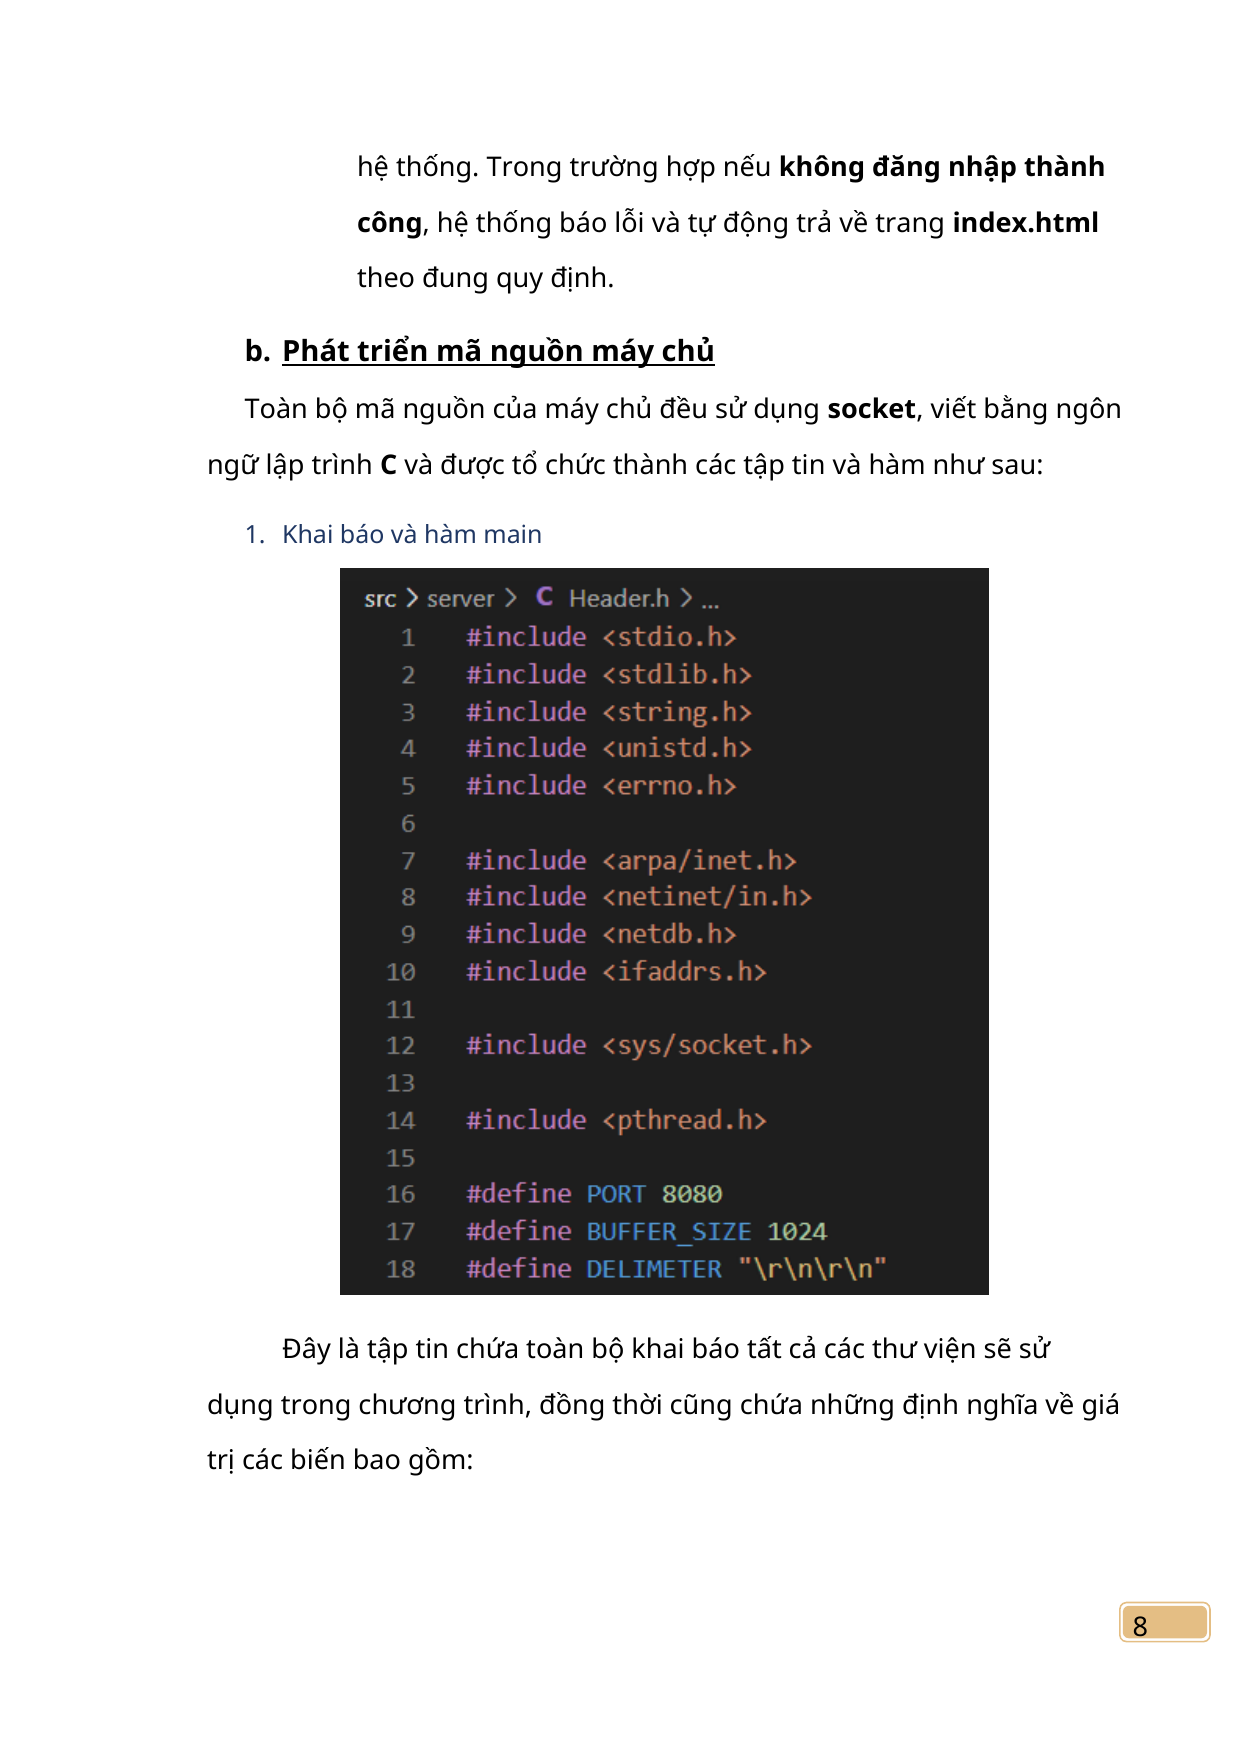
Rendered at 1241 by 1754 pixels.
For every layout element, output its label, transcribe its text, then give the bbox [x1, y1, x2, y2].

picture [340, 568, 989, 1295]
subtitle Phát triển mã nguồn máy chủ [244, 330, 1122, 370]
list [319, 148, 1122, 295]
text Đây là tập tin chứa toàn bộ khai báo tất cả các thư viện sẽ sử dụng trong chương trình, đồng thời cũng chứa những định nghĩa về giá trị các biến bao gồm: [207, 1330, 1122, 1477]
text Toàn bộ mã nguồn của máy chủ đều sử dụng socket, viết bằng ngôn ngữ lập trình C và được tổ chức thành các tập tin và hàm như sau: [207, 390, 1122, 482]
subtitle Khai báo và hàm main [244, 517, 1122, 551]
